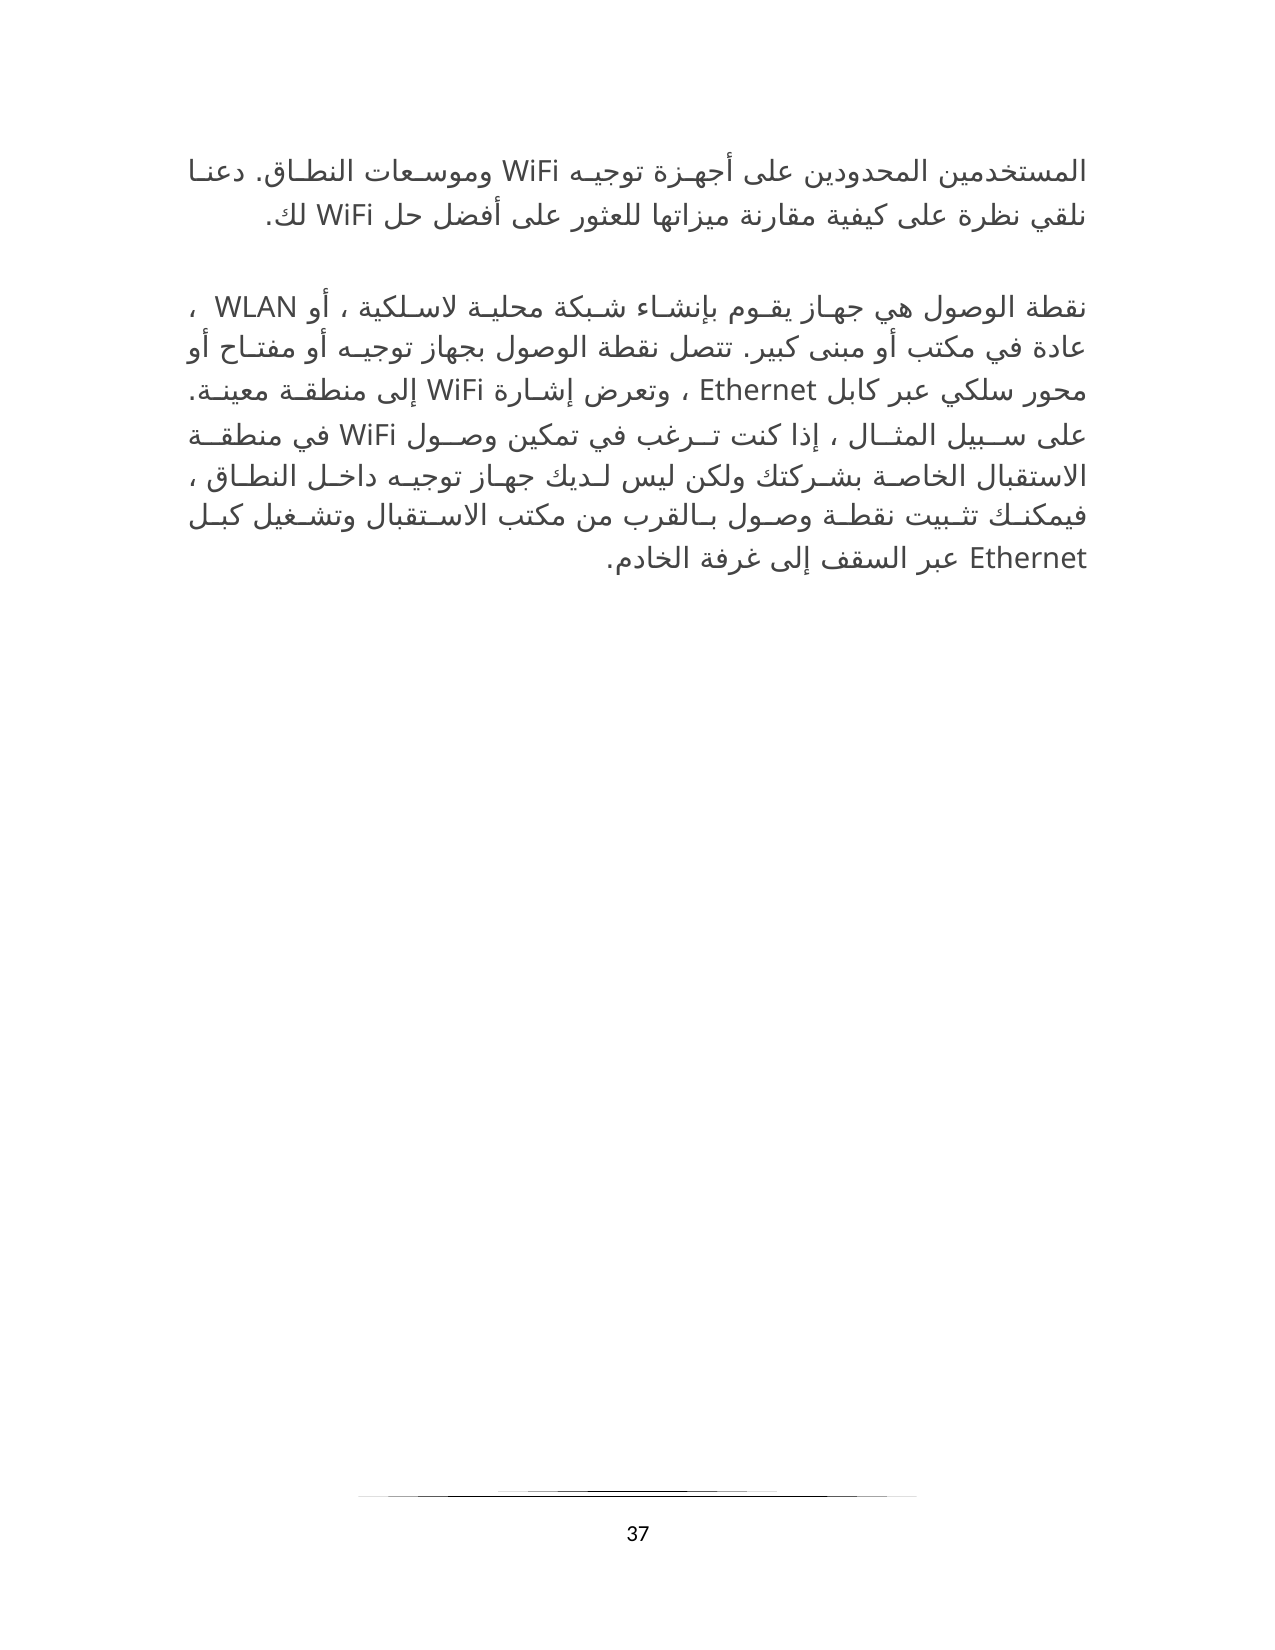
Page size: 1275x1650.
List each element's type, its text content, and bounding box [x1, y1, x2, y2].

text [187, 150, 1087, 234]
text نقطة الوصول هي جهاز يقوم بإنشاء شبكة محلية لاسلكية ، أو WLAN ، عادة في مكتب أو مبنى كبير. تتصل نقطة الوصول بجهاز توجيه أو مفتاح أو محور سلكي عبر كابل Ethernet ، وتعرض إشارة WiFi إلى منطقة معينة. على سبيل المثال ، إذا كنت ترغب في تمكين وصول WiFi في منطقة الاستقبال الخاصة بشركتك ولكن ليس لديك جهاز توجيه داخل النطاق ، فيمكنك تثبيت نقطة وصول بالقرب من مكتب الاستقبال وتشغيل كبل Ethernet عبر السقف إلى غرفة الخادم. [187, 286, 1087, 577]
